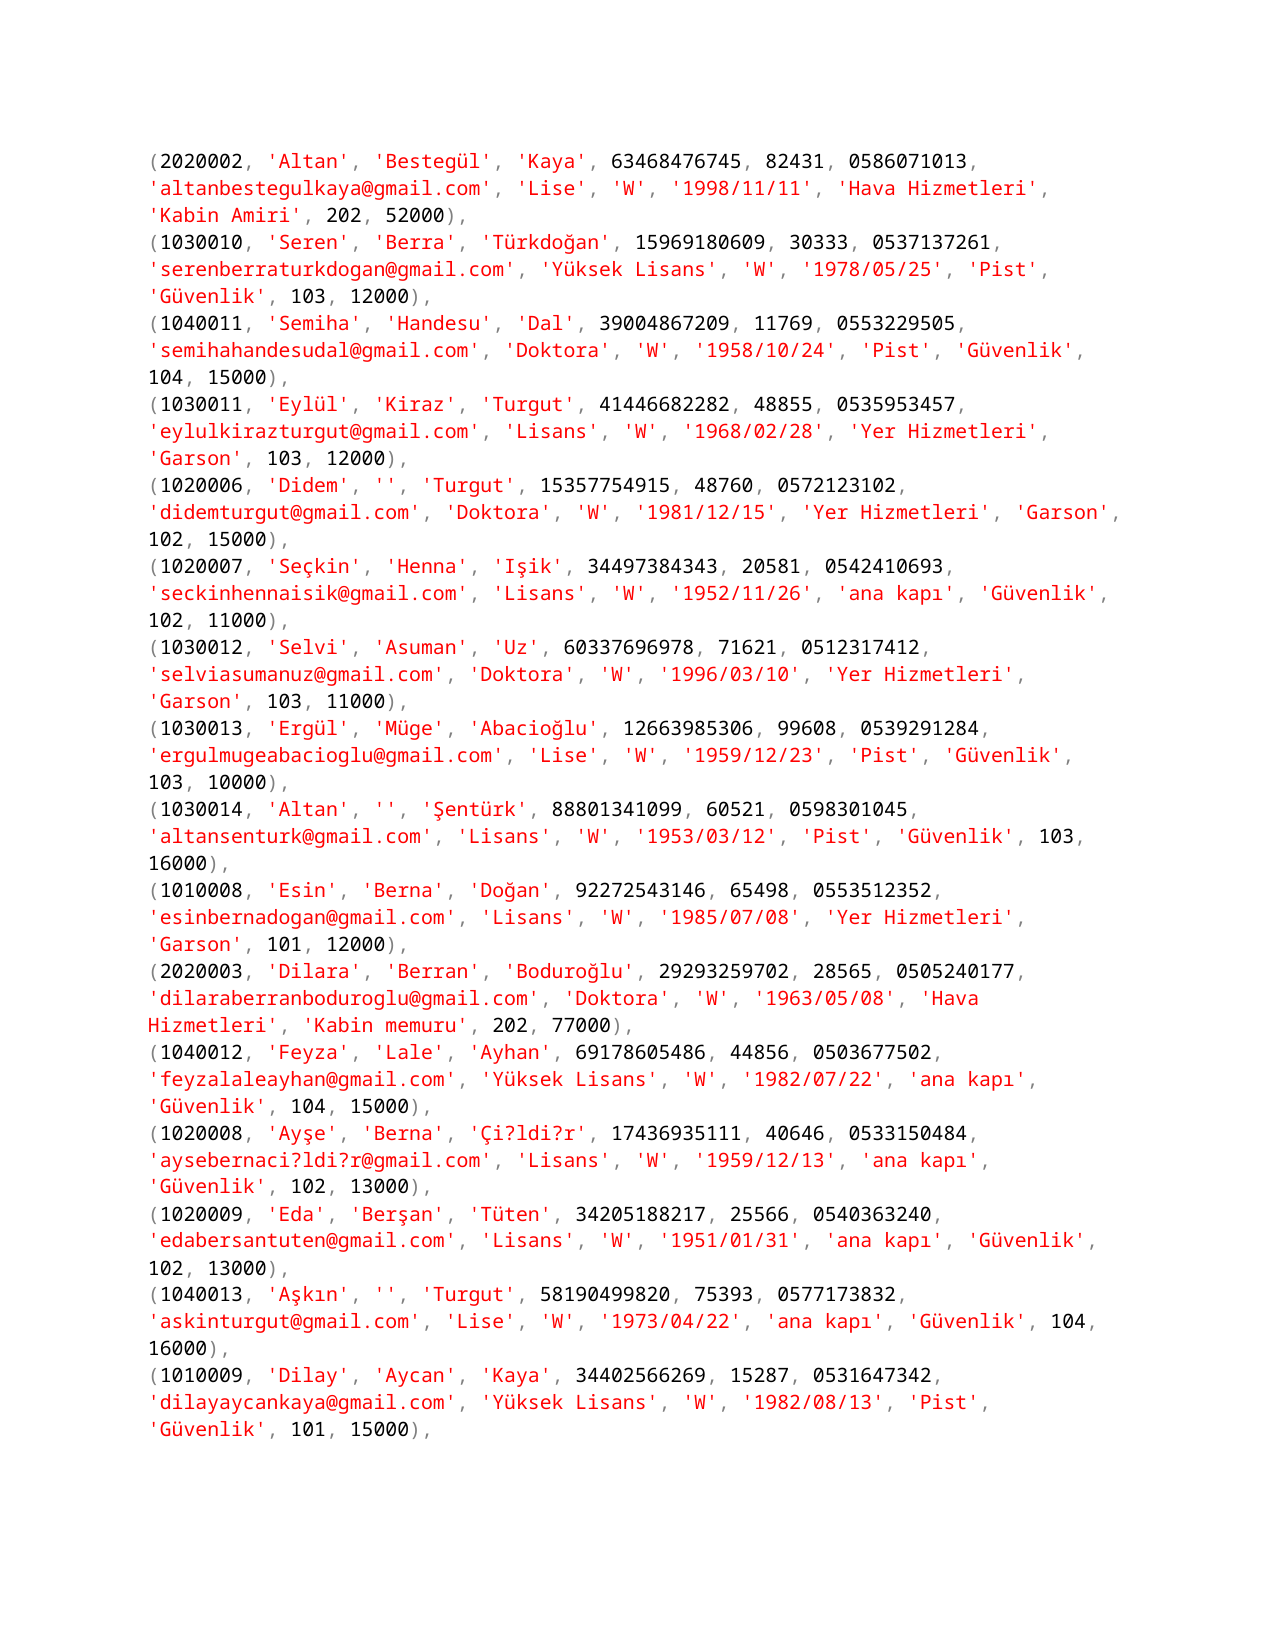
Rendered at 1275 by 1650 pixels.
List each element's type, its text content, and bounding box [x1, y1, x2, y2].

text (1020006, 'Didem', '', 'Turgut', 15357754915, 48760, 0572123102, 'didemturgut@gmail.com', 'Doktora', 'W', '1981/12/15', 'Yer Hizmetleri', 'Garson', 102, 15000), [148, 471, 1127, 552]
text (1020009, 'Eda', 'Berşan', 'Tüten', 34205188217, 25566, 0540363240, 'edabersantuten@gmail.com', 'Lisans', 'W', '1951/01/31', 'ana kapı', 'Güvenlik', 102, 13000), [148, 1200, 1127, 1281]
text (2020002, 'Altan', 'Bestegül', 'Kaya', 63468476745, 82431, 0586071013, 'altanbestegulkaya@gmail.com', 'Lise', 'W', '1998/11/11', 'Hava Hizmetleri', 'Kabin Amiri', 202, 52000), [148, 148, 1127, 228]
text (1040012, 'Feyza', 'Lale', 'Ayhan', 69178605486, 44856, 0503677502, 'feyzalaleayhan@gmail.com', 'Yüksek Lisans', 'W', '1982/07/22', 'ana kapı', 'Güvenlik', 104, 15000), [148, 1038, 1127, 1119]
text (1030010, 'Seren', 'Berra', 'Türkdoğan', 15969180609, 30333, 0537137261, 'serenberraturkdogan@gmail.com', 'Yüksek Lisans', 'W', '1978/05/25', 'Pist', 'Güvenlik', 103, 12000), [148, 228, 1127, 309]
text (1010009, 'Dilay', 'Aycan', 'Kaya', 34402566269, 15287, 0531647342, 'dilayaycankaya@gmail.com', 'Yüksek Lisans', 'W', '1982/08/13', 'Pist', 'Güvenlik', 101, 15000), [148, 1362, 1127, 1443]
text (1040011, 'Semiha', 'Handesu', 'Dal', 39004867209, 11769, 0553229505, 'semihahandesudal@gmail.com', 'Doktora', 'W', '1958/10/24', 'Pist', 'Güvenlik', 104, 15000), [148, 309, 1127, 390]
text (1020007, 'Seçkin', 'Henna', 'Işik', 34497384343, 20581, 0542410693, 'seckinhennaisik@gmail.com', 'Lisans', 'W', '1952/11/26', 'ana kapı', 'Güvenlik', 102, 11000), [148, 552, 1127, 633]
text (1010008, 'Esin', 'Berna', 'Doğan', 92272543146, 65498, 0553512352, 'esinbernadogan@gmail.com', 'Lisans', 'W', '1985/07/08', 'Yer Hizmetleri', 'Garson', 101, 12000), [148, 876, 1127, 957]
text (1040013, 'Aşkın', '', 'Turgut', 58190499820, 75393, 0577173832, 'askinturgut@gmail.com', 'Lise', 'W', '1973/04/22', 'ana kapı', 'Güvenlik', 104, 16000), [148, 1281, 1127, 1362]
text (1030011, 'Eylül', 'Kiraz', 'Turgut', 41446682282, 48855, 0535953457, 'eylulkirazturgut@gmail.com', 'Lisans', 'W', '1968/02/28', 'Yer Hizmetleri', 'Garson', 103, 12000), [148, 390, 1127, 471]
text (1020008, 'Ayşe', 'Berna', 'Çi?ldi?r', 17436935111, 40646, 0533150484, 'aysebernaci?ldi?r@gmail.com', 'Lisans', 'W', '1959/12/13', 'ana kapı', 'Güvenlik', 102, 13000), [148, 1119, 1127, 1200]
text (2020003, 'Dilara', 'Berran', 'Boduroğlu', 29293259702, 28565, 0505240177, 'dilaraberranboduroglu@gmail.com', 'Doktora', 'W', '1963/05/08', 'Hava Hizmetleri', 'Kabin memuru', 202, 77000), [148, 957, 1127, 1038]
text (1030014, 'Altan', '', 'Şentürk', 88801341099, 60521, 0598301045, 'altansenturk@gmail.com', 'Lisans', 'W', '1953/03/12', 'Pist', 'Güvenlik', 103, 16000), [148, 795, 1127, 876]
text (1030013, 'Ergül', 'Müge', 'Abacioğlu', 12663985306, 99608, 0539291284, 'ergulmugeabacioglu@gmail.com', 'Lise', 'W', '1959/12/23', 'Pist', 'Güvenlik', 103, 10000), [148, 714, 1127, 795]
text (1030012, 'Selvi', 'Asuman', 'Uz', 60337696978, 71621, 0512317412, 'selviasumanuz@gmail.com', 'Doktora', 'W', '1996/03/10', 'Yer Hizmetleri', 'Garson', 103, 11000), [148, 633, 1127, 714]
